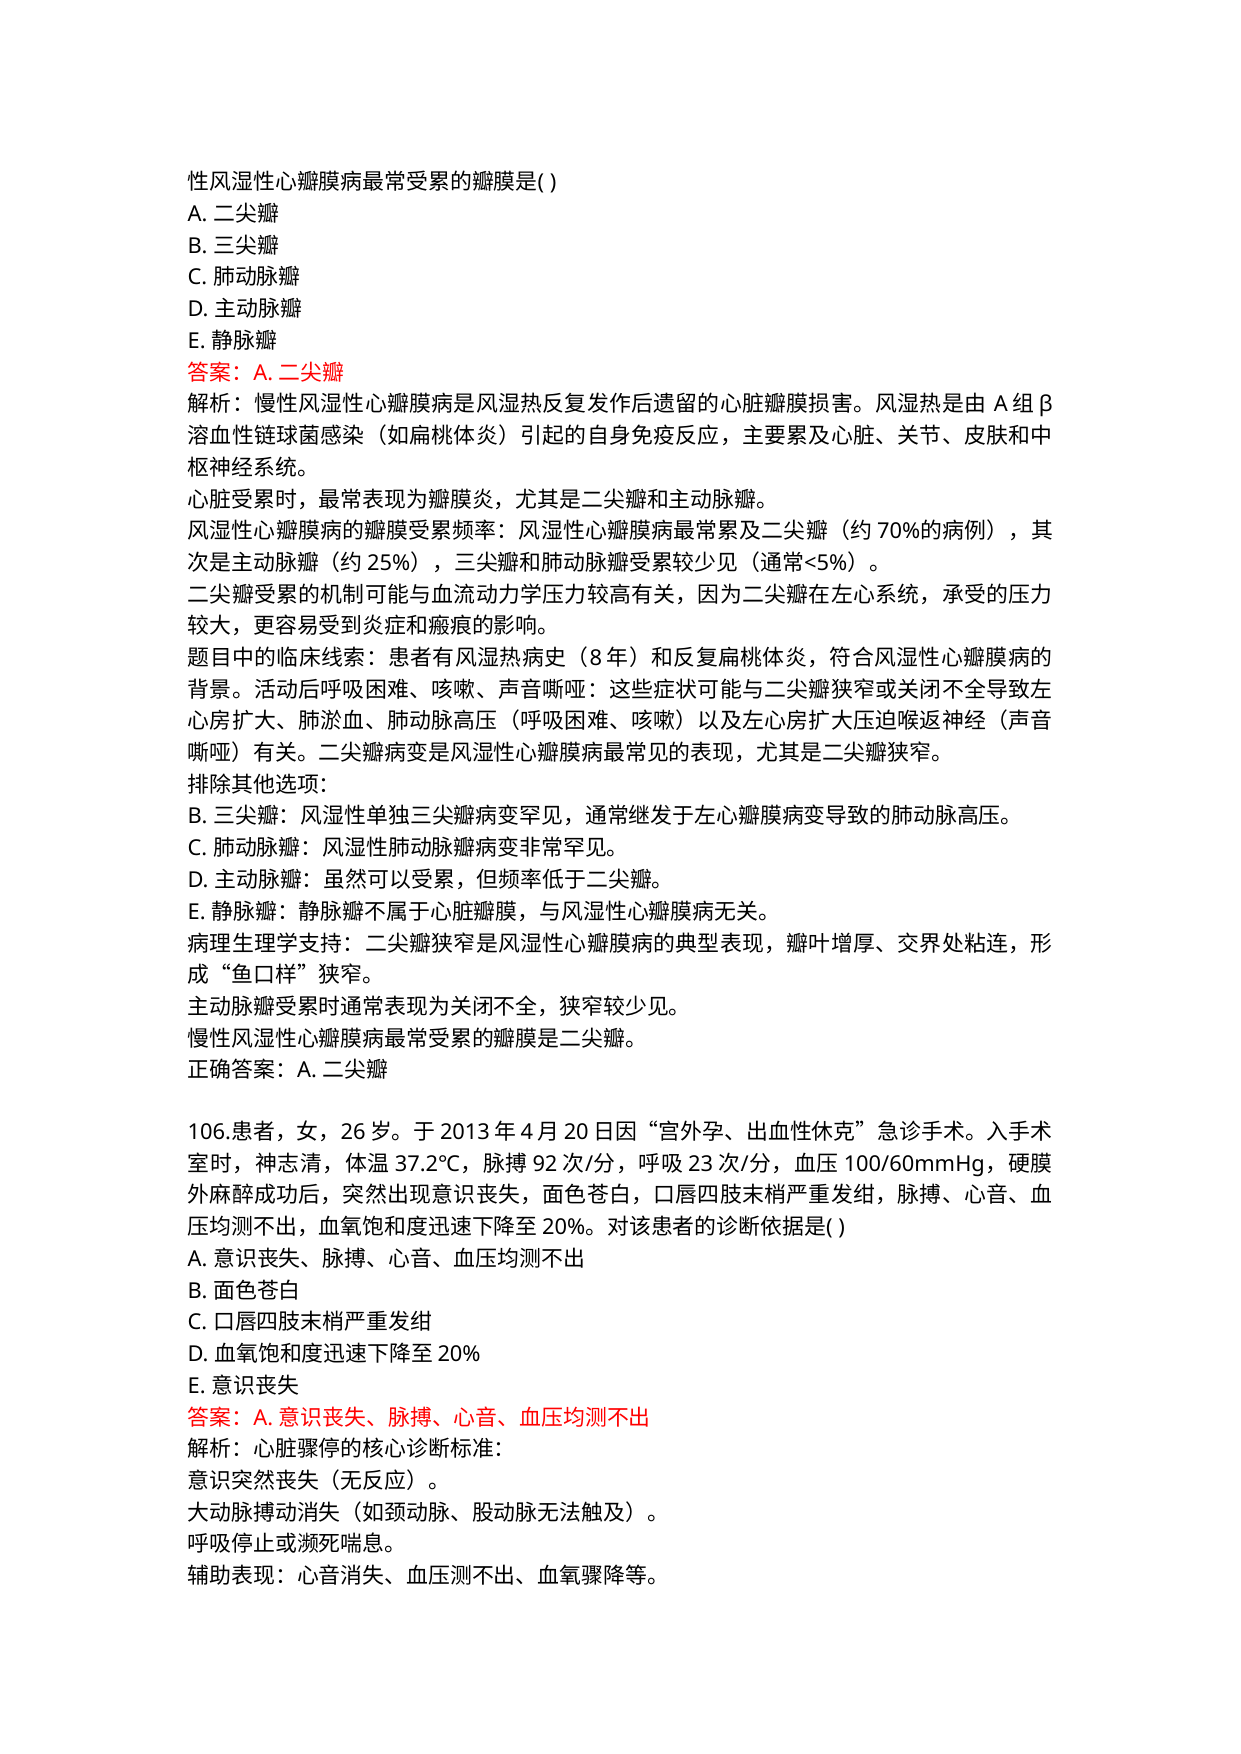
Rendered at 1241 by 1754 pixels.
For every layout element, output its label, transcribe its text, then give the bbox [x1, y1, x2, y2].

text B. 面色苍白 [187, 1273, 1053, 1304]
text 风湿性心瓣膜病的瓣膜受累频率：风湿性心瓣膜病最常累及二尖瓣（约70%的病例），其次是主动脉瓣（约25%），三尖瓣和肺动脉瓣受累较少见（通常<5%）。 [187, 513, 1053, 577]
text 呼吸停止或濒死喘息。 [187, 1526, 1053, 1558]
text 心脏受累时，最常表现为瓣膜炎，尤其是二尖瓣和主动脉瓣。 [187, 482, 1053, 513]
text 辅助表现：心音消失、血压测不出、血氧骤降等。 [187, 1558, 1053, 1590]
text C. 肺动脉瓣 [187, 259, 1053, 291]
text 排除其他选项： [187, 767, 1053, 798]
text B. 三尖瓣：风湿性单独三尖瓣病变罕见，通常继发于左心瓣膜病变导致的肺动脉高压。 [187, 798, 1053, 830]
text D. 主动脉瓣：虽然可以受累，但频率低于二尖瓣。 [187, 862, 1053, 894]
text A. 二尖瓣 [187, 196, 1053, 228]
text B. 三尖瓣 [187, 228, 1053, 259]
text 106.患者，女，26岁。于2013年4月20日因“宫外孕、出血性休克”急诊手术。入手术室时，神志清，体温37.2℃，脉搏92次/分，呼吸23次/分，血压100/60mmHg，硬膜外麻醉成功后，突然出现意识丧失，面色苍白，口唇四肢末梢严重发绀，脉搏、心音、血压均测不出，血氧饱和度迅速下降至20%。对该患者的诊断依据是( ) [187, 1114, 1053, 1241]
text D. 主动脉瓣 [187, 291, 1053, 323]
text E. 静脉瓣：静脉瓣不属于心脏瓣膜，与风湿性心瓣膜病无关。 [187, 894, 1053, 926]
text 意识突然丧失（无反应）。 [187, 1463, 1053, 1495]
text 慢性风湿性心瓣膜病最常受累的瓣膜是二尖瓣。 [187, 1021, 1053, 1052]
text 二尖瓣受累的机制可能与血流动力学压力较高有关，因为二尖瓣在左心系统，承受的压力较大，更容易受到炎症和瘢痕的影响。 [187, 577, 1053, 640]
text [179, 162, 1061, 196]
text D. 血氧饱和度迅速下降至20% [187, 1336, 1053, 1368]
text 答案：A. 意识丧失、脉搏、心音、血压均测不出 [187, 1400, 1053, 1431]
text 答案：A. 二尖瓣 [187, 355, 1053, 386]
text C. 口唇四肢末梢严重发绀 [187, 1304, 1053, 1336]
text E. 意识丧失 [187, 1368, 1053, 1400]
text 正确答案：A. 二尖瓣 [187, 1052, 1053, 1084]
text 主动脉瓣受累时通常表现为关闭不全，狭窄较少见。 [187, 989, 1053, 1021]
text 大动脉搏动消失（如颈动脉、股动脉无法触及）。 [187, 1495, 1053, 1526]
text 病理生理学支持：二尖瓣狭窄是风湿性心瓣膜病的典型表现，瓣叶增厚、交界处粘连，形成“鱼口样”狭窄。 [187, 926, 1053, 989]
text C. 肺动脉瓣：风湿性肺动脉瓣病变非常罕见。 [187, 830, 1053, 862]
text A. 意识丧失、脉搏、心音、血压均测不出 [187, 1241, 1053, 1273]
text 解析：心脏骤停的核心诊断标准： [187, 1431, 1053, 1463]
text 题目中的临床线索：患者有风湿热病史（8年）和反复扁桃体炎，符合风湿性心瓣膜病的背景。活动后呼吸困难、咳嗽、声音嘶哑：这些症状可能与二尖瓣狭窄或关闭不全导致左心房扩大、肺淤血、肺动脉高压（呼吸困难、咳嗽）以及左心房扩大压迫喉返神经（声音嘶哑）有关。二尖瓣病变是风湿性心瓣膜病最常见的表现，尤其是二尖瓣狭窄。 [187, 640, 1053, 767]
text E. 静脉瓣 [187, 323, 1053, 355]
text 解析：慢性风湿性心瓣膜病是风湿热反复发作后遗留的心脏瓣膜损害。风湿热是由A组β溶血性链球菌感染（如扁桃体炎）引起的自身免疫反应，主要累及心脏、关节、皮肤和中枢神经系统。 [187, 386, 1053, 482]
